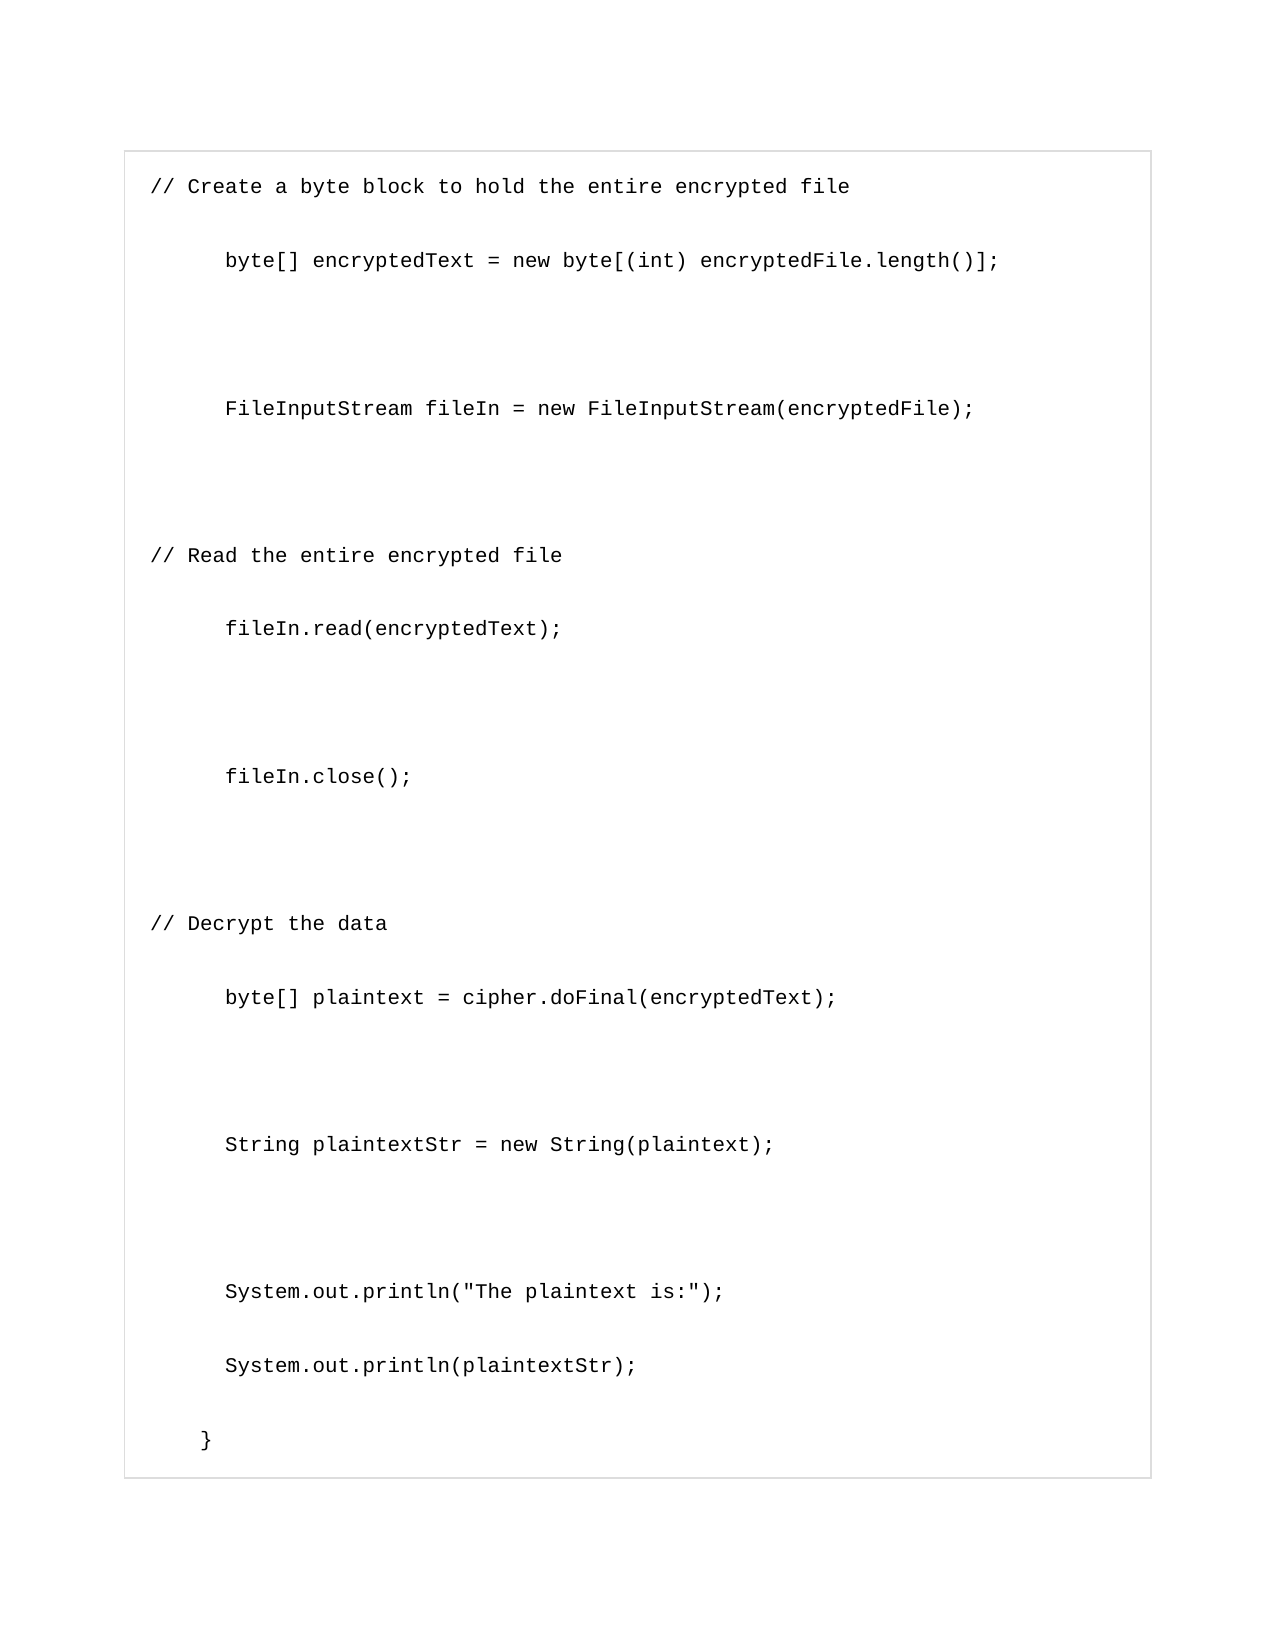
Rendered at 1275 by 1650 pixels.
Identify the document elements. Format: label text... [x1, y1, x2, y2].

text FileInputStream fileIn = new FileInputStream(encryptedFile); [125, 371, 1150, 421]
text byte[] encryptedText = new byte[(int) encryptedFile.length()]; [125, 224, 1150, 274]
text fileIn.read(encryptedText); [125, 592, 1150, 642]
text } [125, 1402, 1150, 1477]
text fileIn.close(); [125, 739, 1150, 789]
text System.out.println(plaintextStr); [125, 1328, 1150, 1378]
text byte[] plaintext = cipher.doFinal(encryptedText); [125, 960, 1150, 1010]
text String plaintextStr = new String(plaintext); [125, 1107, 1150, 1158]
text System.out.println("The plaintext is:"); [125, 1255, 1150, 1305]
text // Decrypt the data [125, 886, 1150, 937]
text // Read the entire encrypted file [125, 518, 1150, 568]
text // Create a byte block to hold the entire encrypted file [125, 152, 1150, 200]
